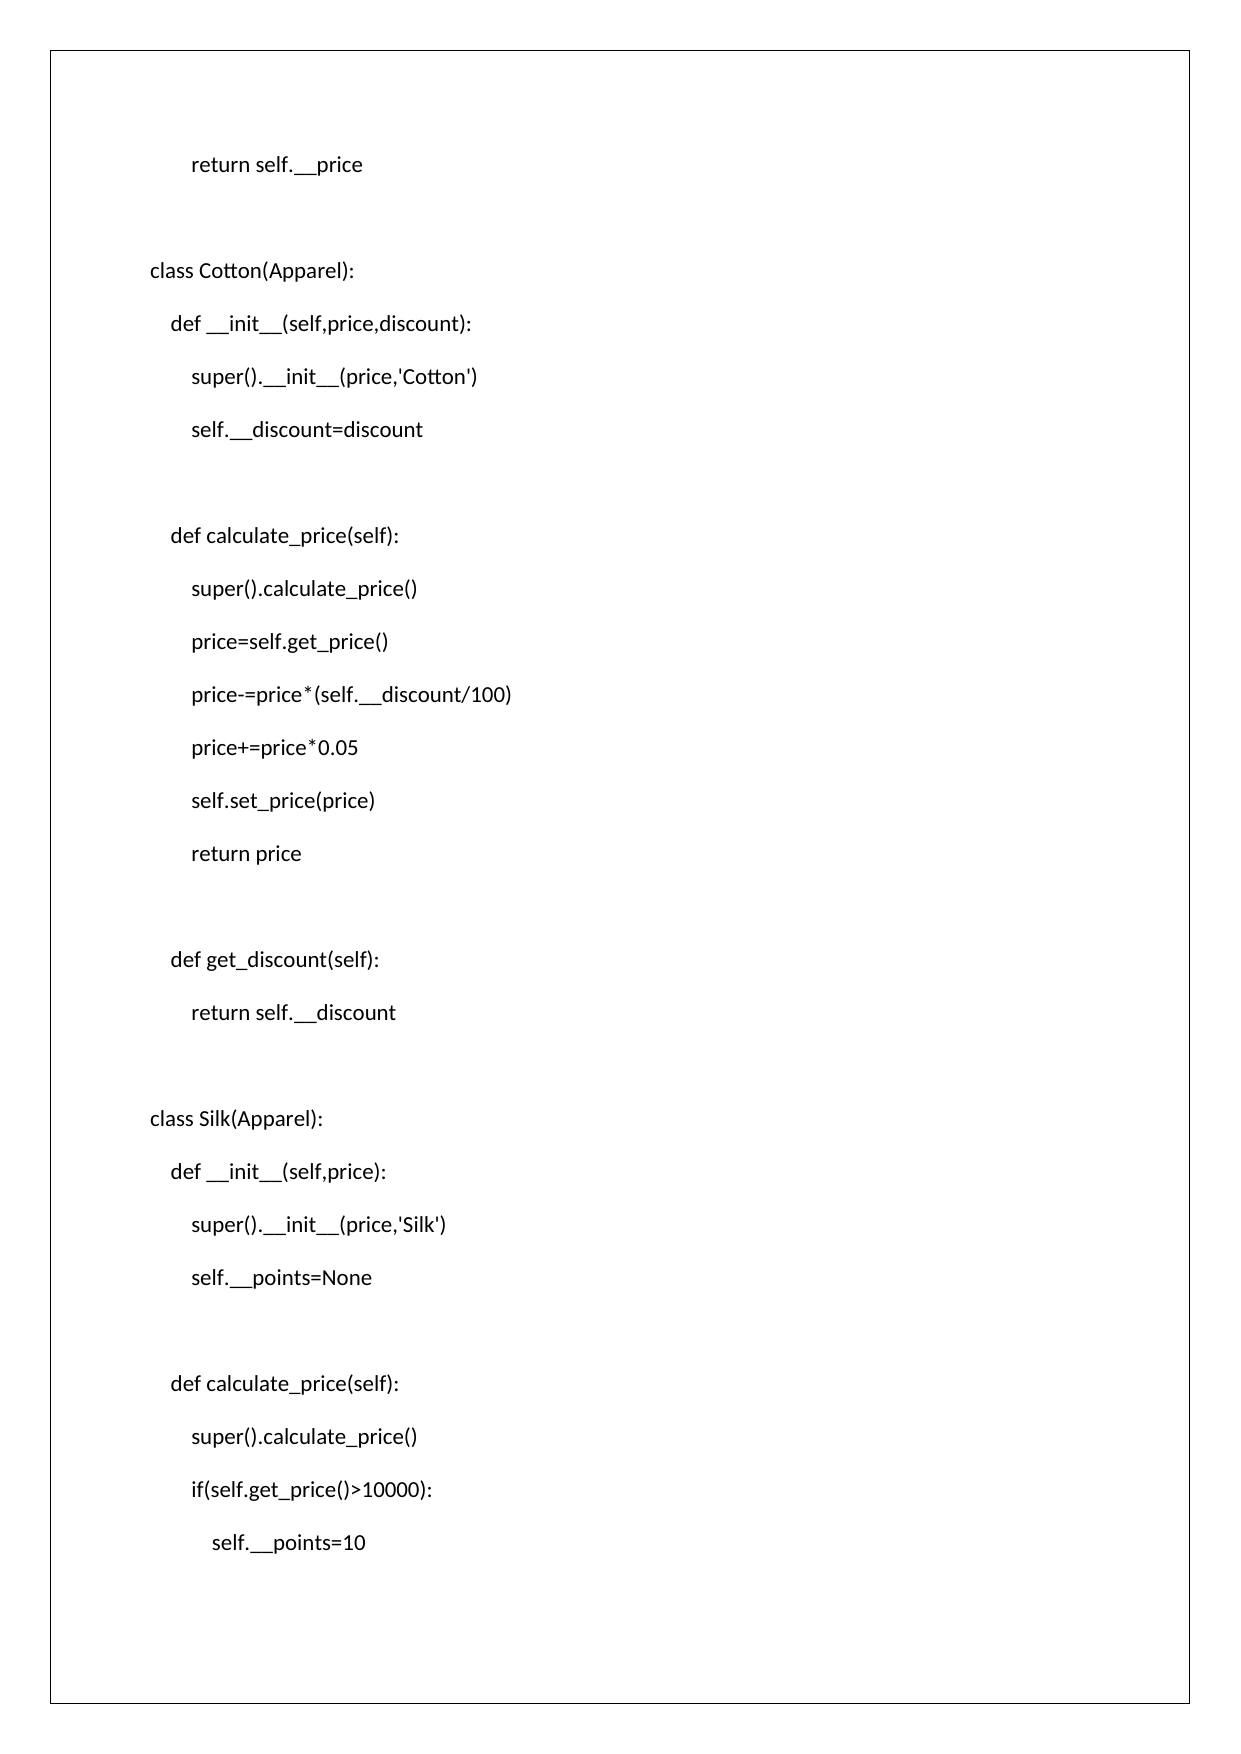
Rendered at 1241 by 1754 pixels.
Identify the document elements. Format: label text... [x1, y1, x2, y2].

text self.__points=None [150, 1263, 1090, 1291]
text price=self.get_price() [150, 627, 1090, 655]
text return self.__price [150, 150, 1090, 178]
text self.__points=10 [150, 1528, 1090, 1557]
text super().__init__(price,'Cotton') [150, 362, 1090, 390]
text if(self.get_price()>10000): [150, 1476, 1090, 1503]
text super().calculate_price() [150, 1422, 1090, 1451]
text def __init__(self,price): [150, 1157, 1090, 1185]
text return price [150, 839, 1090, 867]
text super().__init__(price,'Silk') [150, 1210, 1090, 1238]
text class Silk(Apparel): [150, 1104, 1090, 1132]
text return self.__discount [150, 998, 1090, 1026]
text def calculate_price(self): [150, 1369, 1090, 1397]
text super().calculate_price() [150, 574, 1090, 602]
text def calculate_price(self): [150, 521, 1090, 549]
text def get_discount(self): [150, 945, 1090, 973]
text class Cotton(Apparel): [150, 256, 1090, 284]
text price-=price*(self.__discount/100) [150, 680, 1090, 708]
text self.__discount=discount [150, 415, 1090, 443]
text price+=price*0.05 [150, 733, 1090, 761]
text self.set_price(price) [150, 786, 1090, 814]
text def __init__(self,price,discount): [150, 309, 1090, 337]
